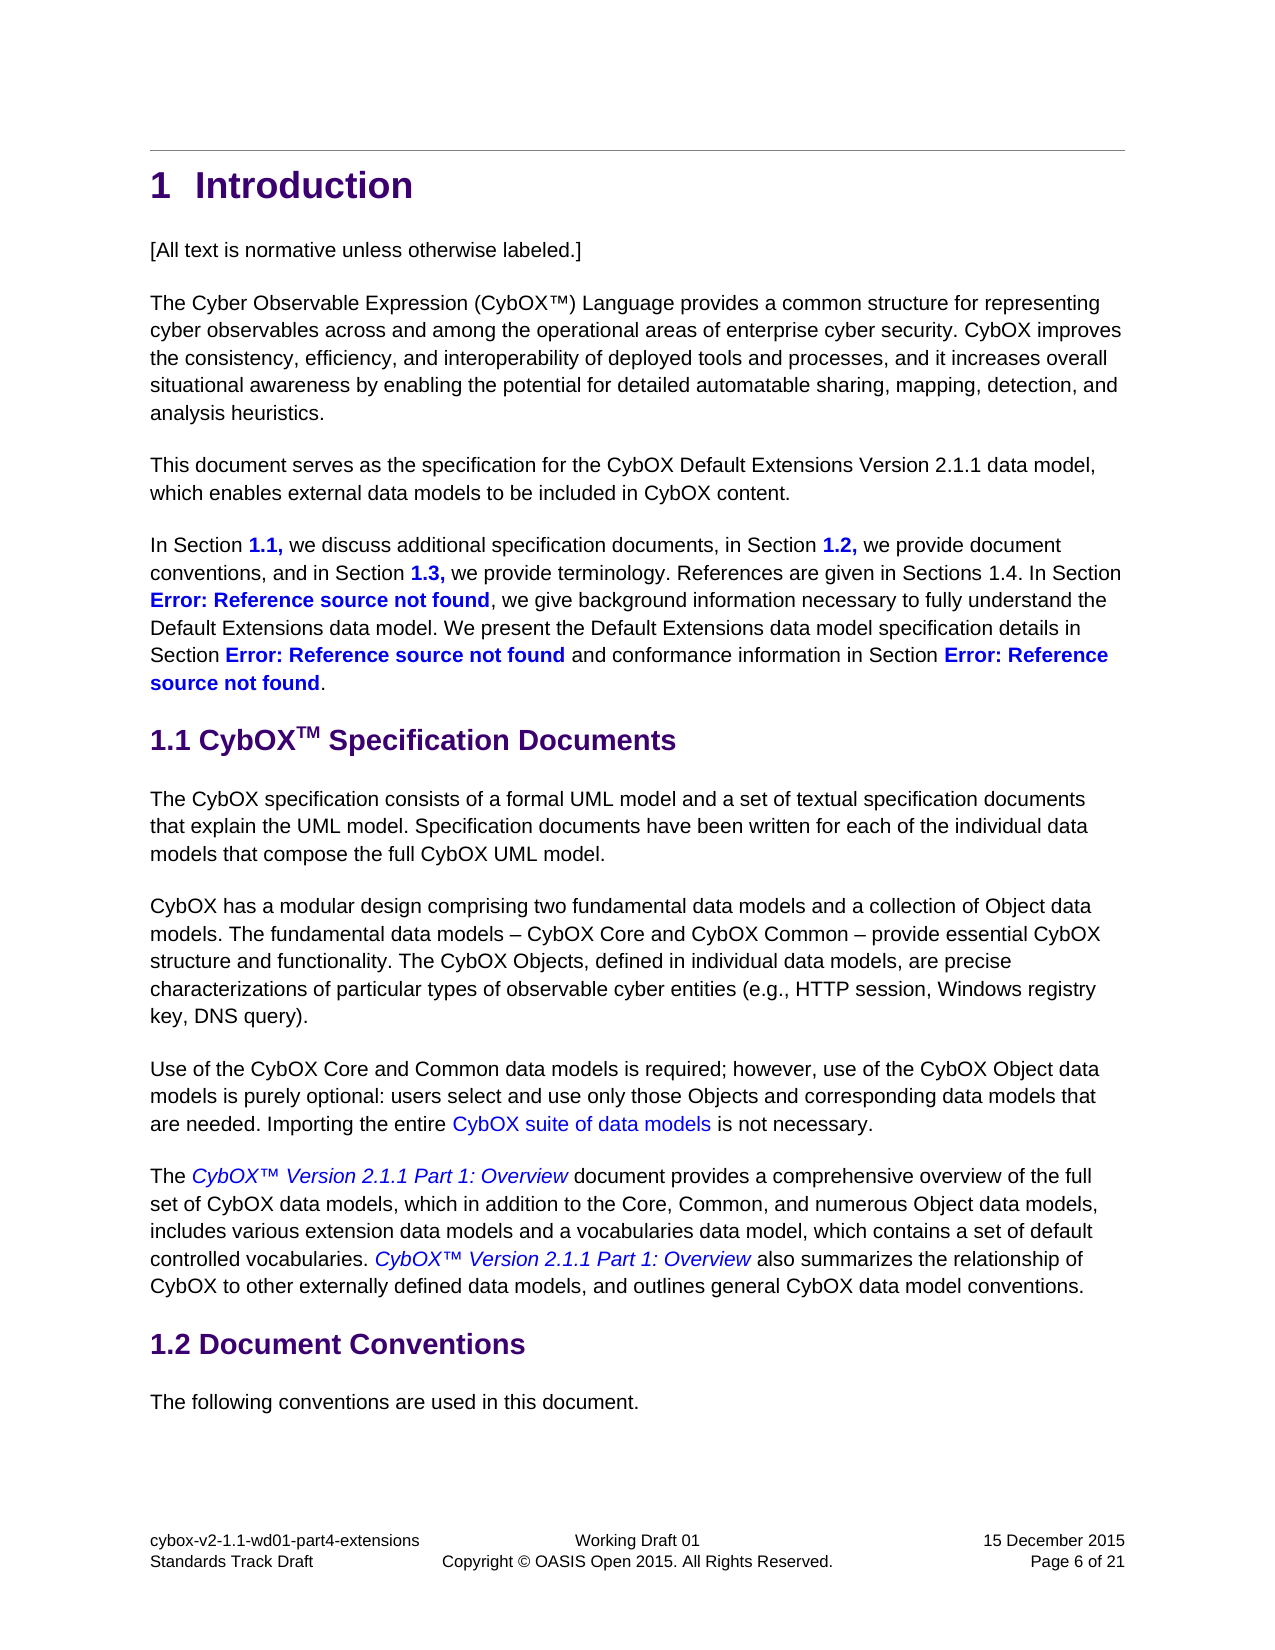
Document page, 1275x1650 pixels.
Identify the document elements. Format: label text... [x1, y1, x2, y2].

text The Cyber Observable Expression (CybOX™) Language provides a common structure for representing cyber observables across and among the operational areas of enterprise cyber security. CybOX improves the consistency, efficiency, and interoperability of deployed tools and processes, and it increases overall situational awareness by enabling the potential for detailed automatable sharing, mapping, detection, and analysis heuristics. [150, 291, 1153, 424]
text This document serves as the specification for the CybOX Default Extensions Version 2.1.1 data model, which enables external data models to be included in CybOX content. [150, 453, 1153, 504]
text [All text is normative unless otherwise labeled.] [150, 238, 1125, 262]
text CybOX has a modular design comprising two fundamental data models and a collection of Object data models. The fundamental data models – CybOX Core and CybOX Common – provide essential CybOX structure and functionality. The CybOX Objects, defined in individual data models, are precise characterizations of particular types of observable cyber entities (e.g., HTTP session, Windows registry key, DNS query). [150, 894, 1125, 1028]
subtitle Introduction [150, 151, 1125, 207]
text Use of the CybOX Core and Common data models is required; however, use of the CybOX Object data models is purely optional: users select and use only those Objects and corresponding data models that are needed. Importing the entire CybOX suite of data models is not necessary. [150, 1057, 1125, 1136]
subtitle CybOXTM Specification Documents [150, 723, 1125, 757]
text The CybOX™ Version 2.1.1 Part 1: Overview document provides a comprehensive overview of the full set of CybOX data models, which in addition to the Core, Common, and numerous Object data models, includes various extension data models and a vocabularies data model, which contains a set of default controlled vocabularies. CybOX™ Version 2.1.1 Part 1: Overview also summarizes the relationship of CybOX to other externally defined data models, and outlines general CybOX data model conventions. [150, 1164, 1125, 1298]
text The following conventions are used in this document. [150, 1390, 1125, 1414]
text The CybOX specification consists of a formal UML model and a set of textual specification documents that explain the UML model. Specification documents have been written for each of the individual data models that compose the full CybOX UML model. [150, 787, 1125, 866]
subtitle Document Conventions [150, 1327, 1125, 1360]
